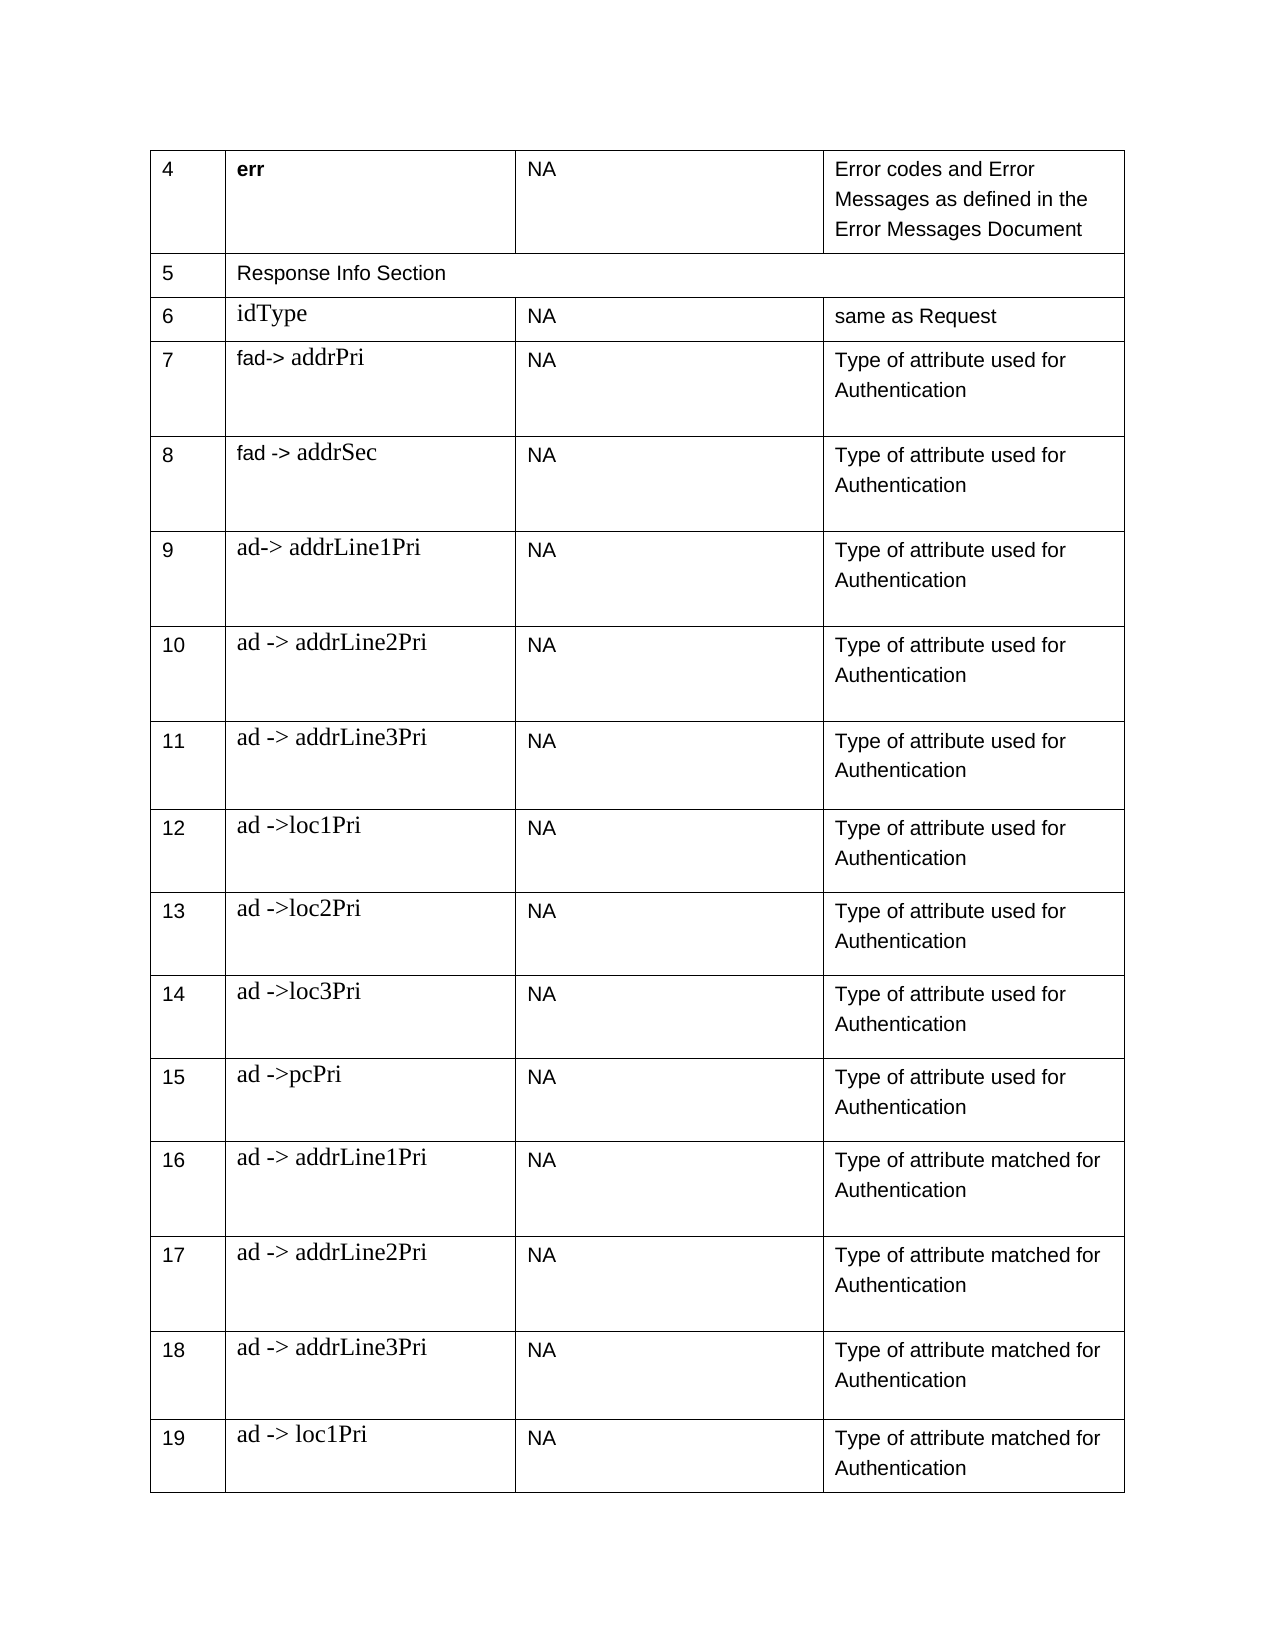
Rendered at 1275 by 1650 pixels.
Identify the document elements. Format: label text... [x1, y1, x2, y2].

table_cell Response Info Section [226, 254, 1124, 297]
table_cell Type of attribute used for Authentication [824, 342, 1124, 436]
table_cell idType [226, 298, 515, 341]
table_cell 7 [151, 342, 225, 436]
table_cell fad-> addrPri [226, 342, 515, 436]
table_cell NA [516, 437, 823, 531]
table_cell NA [516, 810, 823, 892]
table_cell 4 [151, 151, 225, 253]
table_cell 15 [151, 1059, 225, 1141]
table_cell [824, 1332, 1124, 1418]
table_cell ad-> addrLine1Pri [226, 532, 515, 626]
table_cell Type of attribute used for Authentication [824, 627, 1124, 721]
table_cell Type of attribute matched for Authentication [824, 1142, 1124, 1236]
table_cell ad ->loc3Pri [226, 976, 515, 1058]
table_cell 8 [151, 437, 225, 531]
table_cell NA [516, 627, 823, 721]
table_cell ad ->loc1Pri [226, 810, 515, 892]
table_cell 16 [151, 1142, 225, 1236]
table_cell 9 [151, 532, 225, 626]
table_cell same as Request [824, 298, 1124, 341]
table_cell NA [516, 1420, 823, 1492]
table_cell 13 [151, 893, 225, 975]
table_cell NA [516, 893, 823, 975]
table_cell ad -> addrLine2Pri [226, 627, 515, 721]
table_cell Type of attribute used for Authentication [824, 1059, 1124, 1141]
table_cell Type of attribute used for Authentication [824, 810, 1124, 892]
table_cell NA [516, 532, 823, 626]
table_cell ad -> addrLine2Pri [226, 1237, 515, 1331]
table_cell 12 [151, 810, 225, 892]
table_cell NA [516, 1332, 823, 1418]
table_cell NA [516, 976, 823, 1058]
table_cell ad ->loc2Pri [226, 893, 515, 975]
table_cell NA [516, 722, 823, 809]
table_cell 18 [151, 1332, 225, 1418]
table_cell NA [516, 298, 823, 341]
table_cell Type of attribute used for Authentication [824, 976, 1124, 1058]
table_cell 11 [151, 722, 225, 809]
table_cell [824, 1237, 1124, 1331]
table_cell ad -> addrLine3Pri [226, 722, 515, 809]
table_cell NA [516, 1237, 823, 1331]
table_cell 19 [151, 1420, 225, 1492]
table_cell fad -> addrSec [226, 437, 515, 531]
table_cell NA [516, 342, 823, 436]
table_cell err [226, 151, 515, 253]
table_cell ad -> addrLine3Pri [226, 1332, 515, 1418]
table_cell Type of attribute used for Authentication [824, 532, 1124, 626]
table_cell ad -> loc1Pri [226, 1420, 515, 1492]
table_cell Type of attribute used for Authentication [824, 437, 1124, 531]
table_cell Type of attribute used for Authentication [824, 893, 1124, 975]
table_cell NA [516, 151, 823, 253]
table_cell ad -> addrLine1Pri [226, 1142, 515, 1236]
table_cell 5 [151, 254, 225, 297]
table_cell 6 [151, 298, 225, 341]
table_cell Error codes and Error Messages as defined in the Error Messages Document [824, 151, 1124, 253]
table_cell 14 [151, 976, 225, 1058]
table_cell NA [516, 1142, 823, 1236]
table_cell Type of attribute used for Authentication [824, 722, 1124, 809]
table_cell ad ->pcPri [226, 1059, 515, 1141]
table_cell 10 [151, 627, 225, 721]
table_cell 17 [151, 1237, 225, 1331]
table_cell NA [516, 1059, 823, 1141]
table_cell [824, 1420, 1124, 1492]
